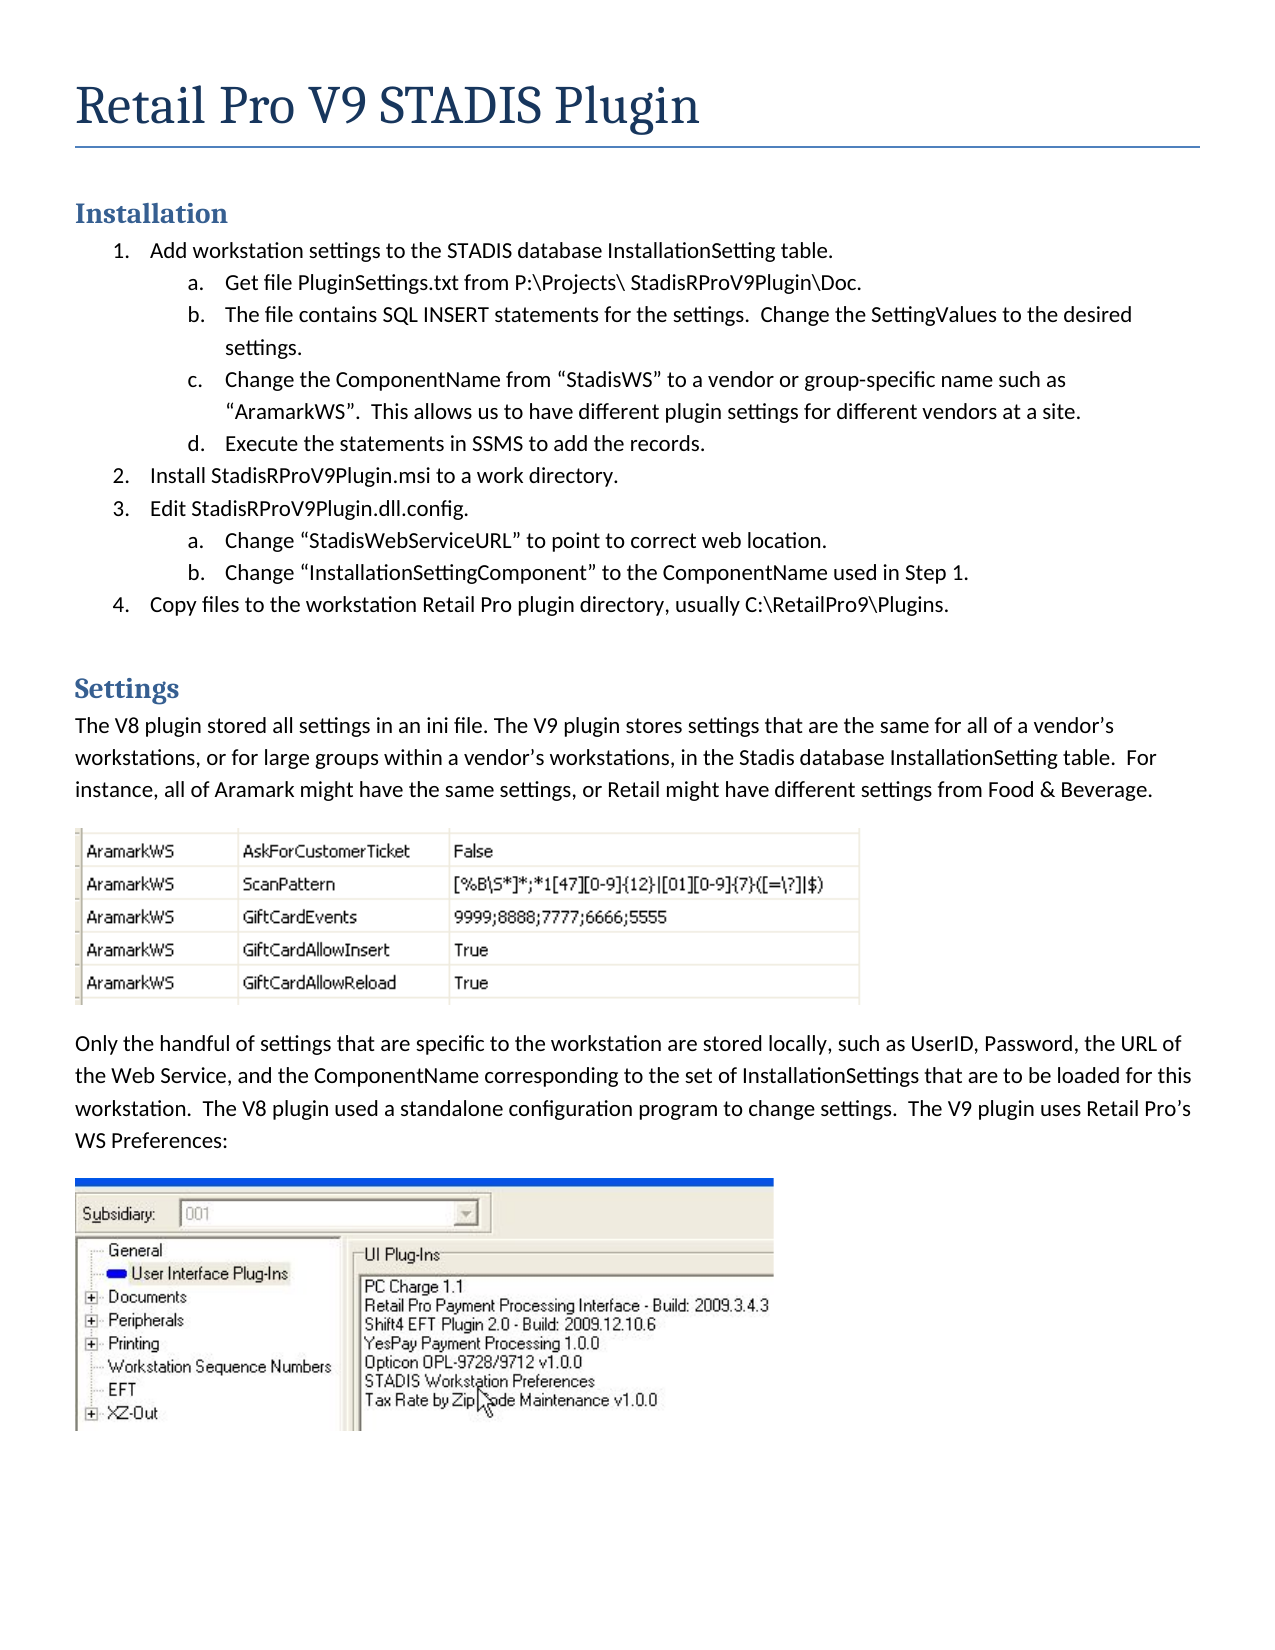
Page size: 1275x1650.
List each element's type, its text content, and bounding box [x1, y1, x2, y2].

list Get file PluginSettings.txt from P:\Projects\ StadisRProV9Plugin\Doc. [187, 268, 1200, 296]
list Change “InstallationSettingComponent” to the ComponentName used in Step 1. [187, 558, 1200, 586]
list Change “StadisWebServiceURL” to point to correct web location. [187, 526, 1200, 554]
list Change the ComponentName from “StadisWS” to a vendor or group-specific name such as “AramarkWS”. This allows us to have different plugin settings for different vendors at a site. [187, 365, 1200, 425]
subtitle Settings [75, 672, 1200, 706]
list Copy files to the workstation Retail Pro plugin directory, usually C:\RetailPro9\Plugins. [112, 590, 1200, 618]
text Only the handful of settings that are specific to the workstation are stored locally, such as UserID, Password, the URL of the Web Service, and the ComponentName corresponding to the set of InstallationSettings that are to be loaded for this workstation. The V8 plugin used a standalone configuration program to change settings. The V9 plugin uses Retail Pro’s WS Preferences: [75, 1029, 1200, 1154]
list The file contains SQL INSERT statements for the settings. Change the SettingValues to the desired settings. [187, 301, 1200, 361]
subtitle Installation [75, 198, 1200, 231]
picture [75, 828, 865, 1005]
text The V8 plugin stored all settings in an ini file. The V9 plugin stores settings that are the same for all of a vendor’s workstations, or for large groups within a vendor’s workstations, in the Stadis database InstallationSetting table. For instance, all of Aramark might have the same settings, or Retail might have different settings from Food & Beverage. [75, 711, 1200, 803]
list Edit StadisRProV9Plugin.dll.config. [112, 494, 1200, 522]
list Install StadisRProV9Plugin.msi to a work directory. [112, 462, 1200, 489]
picture [75, 1178, 774, 1431]
list Execute the statements in SSMS to add the records. [187, 429, 1200, 457]
list Add workstation settings to the STADIS database InstallationSetting table. [112, 236, 1200, 264]
title Retail Pro V9 STADIS Plugin [75, 75, 1200, 146]
